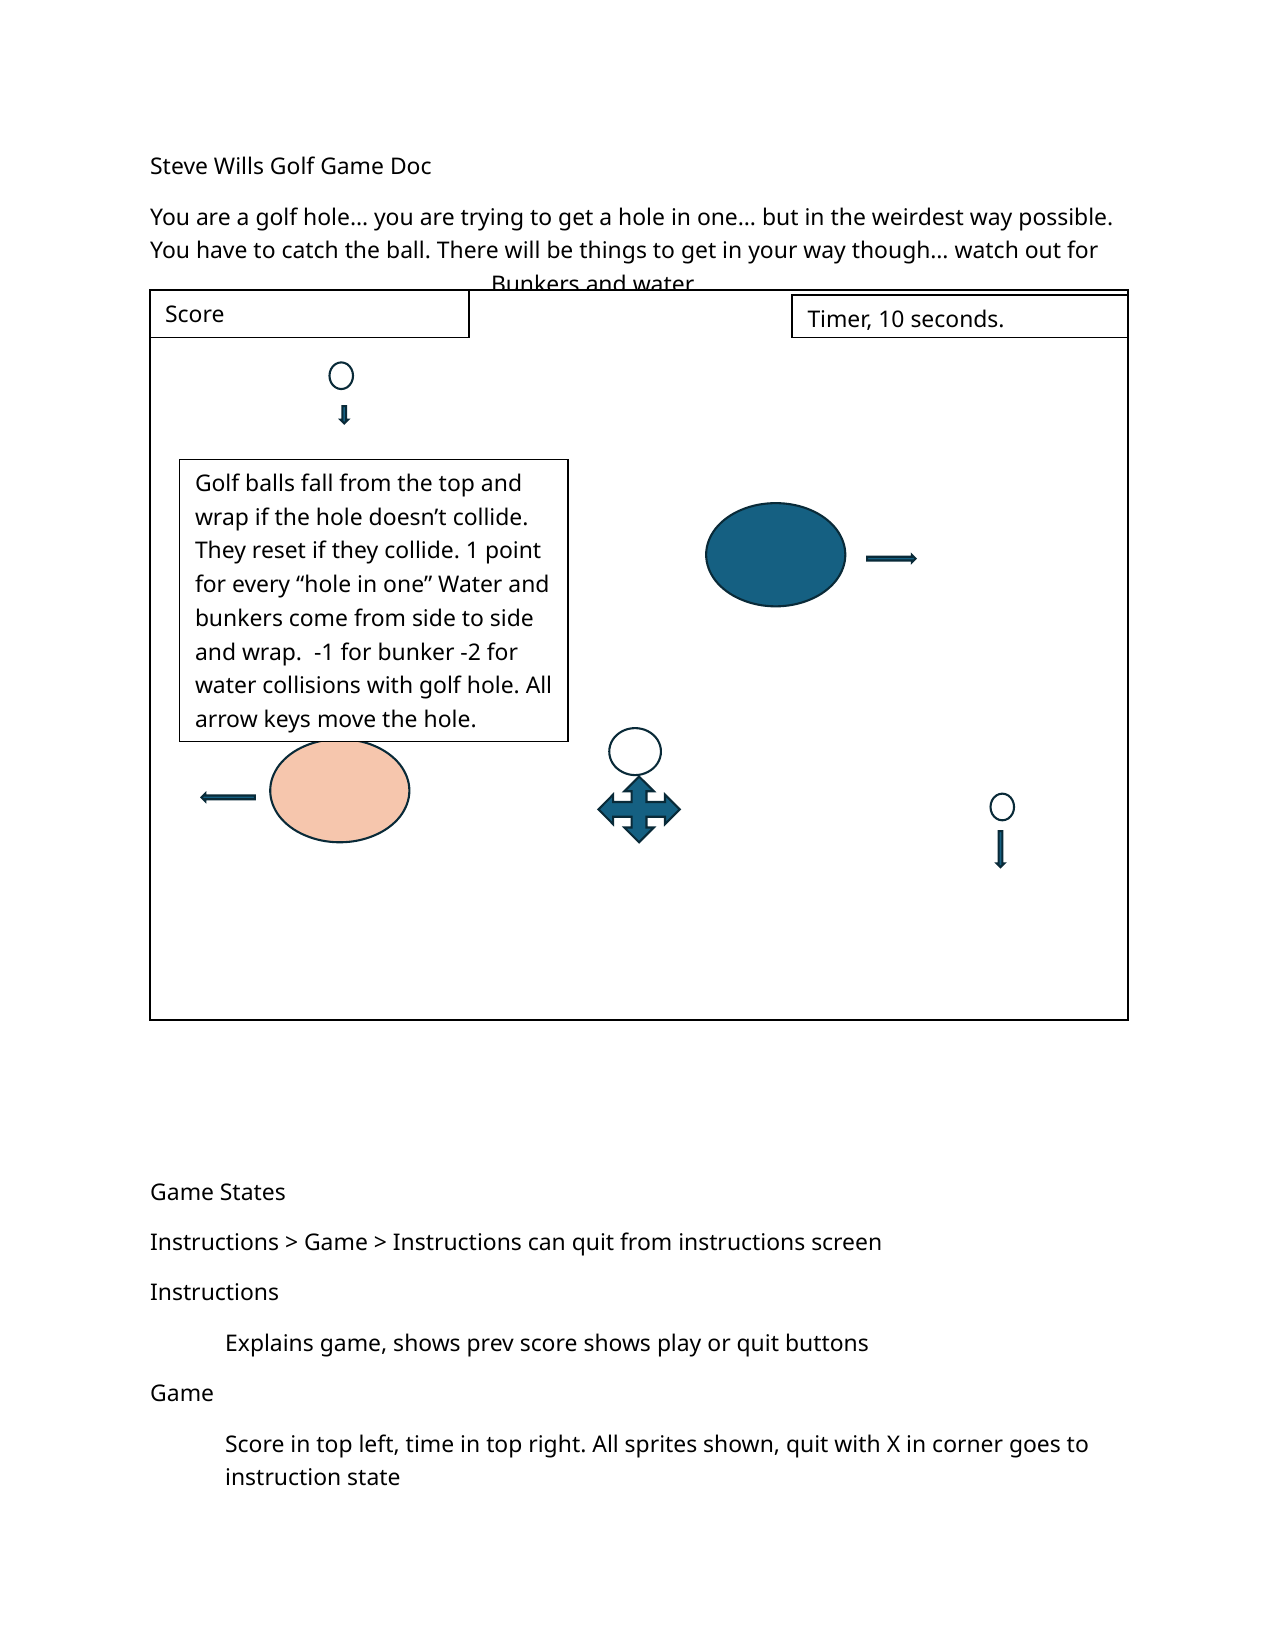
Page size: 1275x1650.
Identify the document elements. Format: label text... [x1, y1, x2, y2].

text Instructions > Game > Instructions can quit from instructions screen [150, 1226, 1125, 1257]
text Steve Wills Golf Game Doc [150, 150, 1125, 181]
text Score in top left, time in top right. All sprites shown, quit with X in corner goes to instruction state [225, 1427, 1125, 1492]
text Game States [150, 1175, 1125, 1207]
text Explains game, shows prev score shows play or quit buttons [150, 1327, 1125, 1358]
text Game [150, 1377, 1125, 1408]
text Instructions [150, 1276, 1125, 1307]
text You are a golf hole… you are trying to get a hole in one… but in the weirdest way possible. You have to catch the ball. There will be things to get in your way though… watch out for Bunkers and water… [150, 200, 1125, 289]
